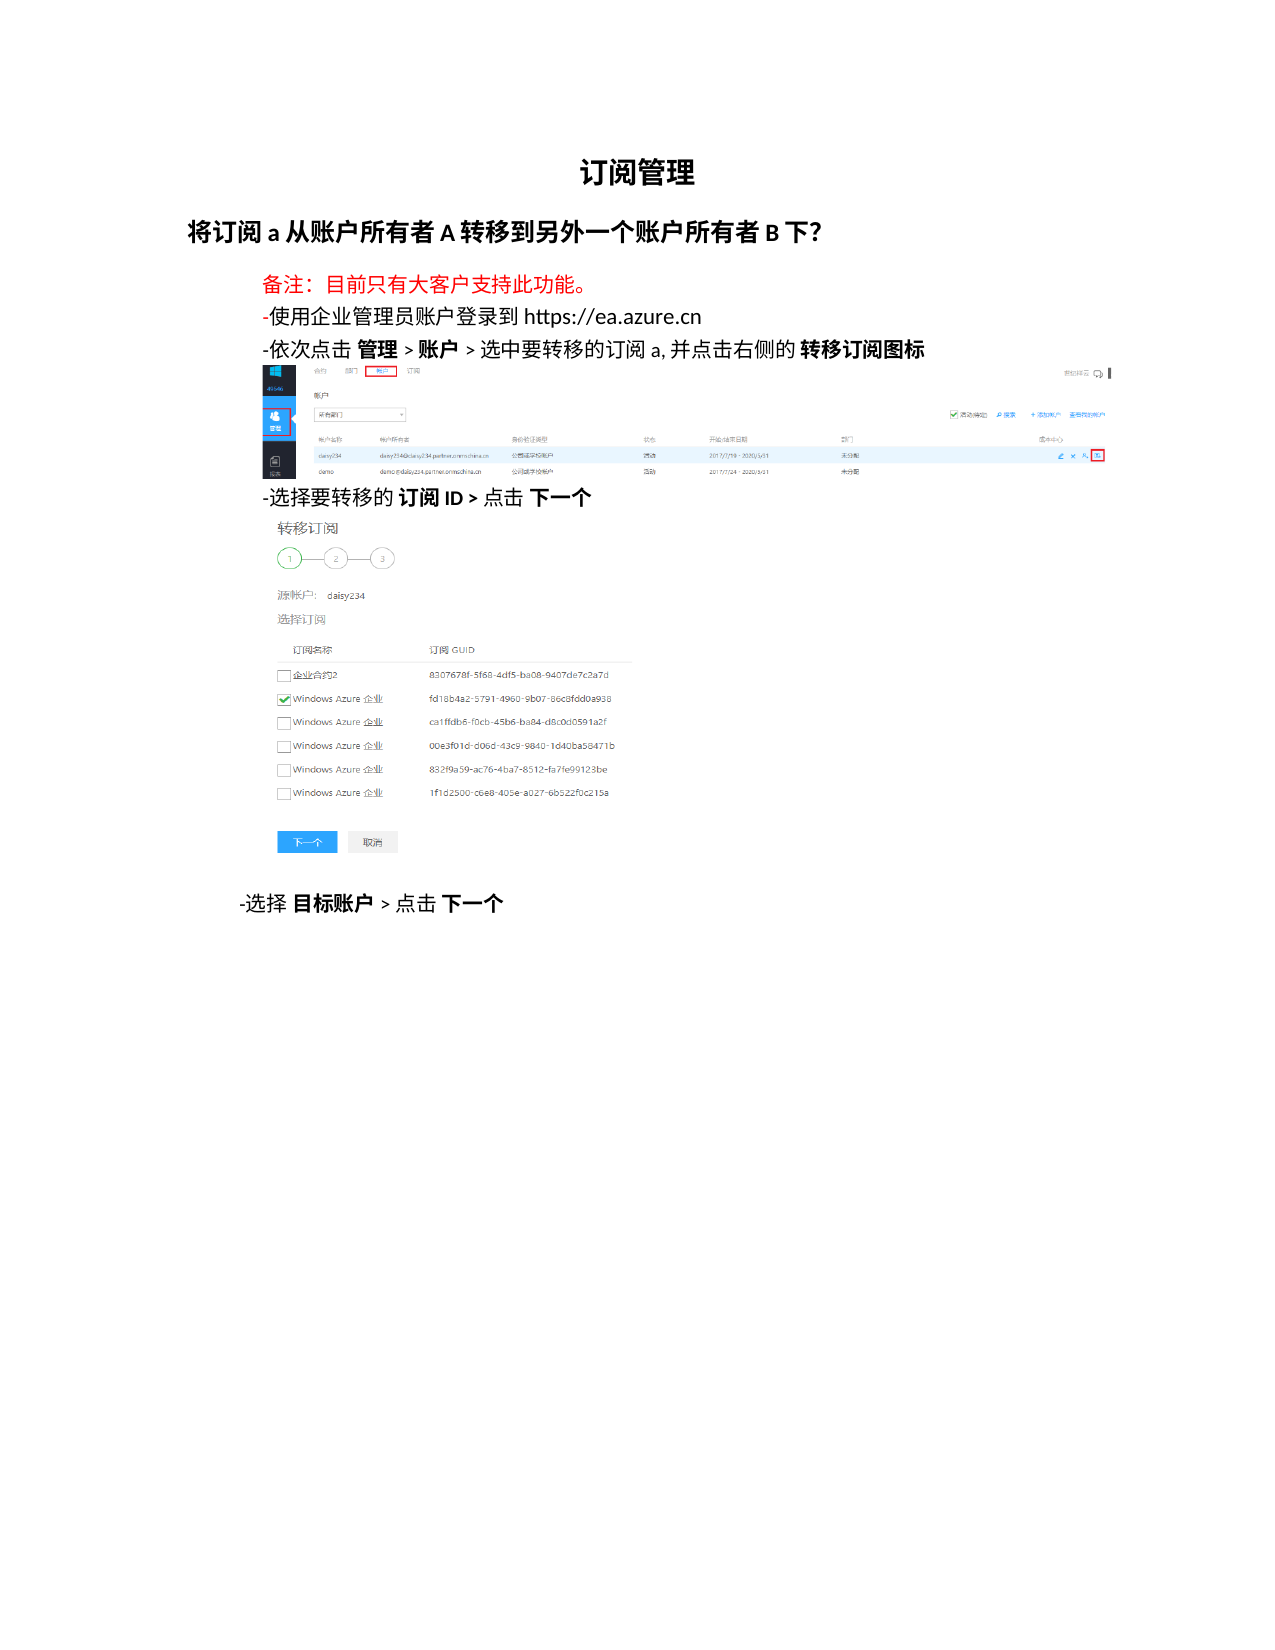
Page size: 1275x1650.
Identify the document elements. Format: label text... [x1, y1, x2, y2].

list -选择要转移的 订阅ID > 点击 下一个 [262, 481, 1087, 511]
text 将订阅a从账户所有者A转移到另外一个账户所有者B下？ [187, 212, 1087, 248]
list -依次点击 管理 > 账户 > 选中要转移的订阅a, 并点击右侧的 转移订阅图标 [262, 333, 1087, 363]
text -选择 目标账户 > 点击 下一个 [187, 887, 1087, 918]
picture [262, 365, 1112, 479]
list -使用企业管理员账户登录到 https://ea.azure.cn [262, 301, 1087, 331]
picture [262, 513, 633, 869]
list 备注：目前只有大客户支持此功能。 [262, 268, 1087, 298]
text 订阅管理 [187, 150, 1087, 192]
